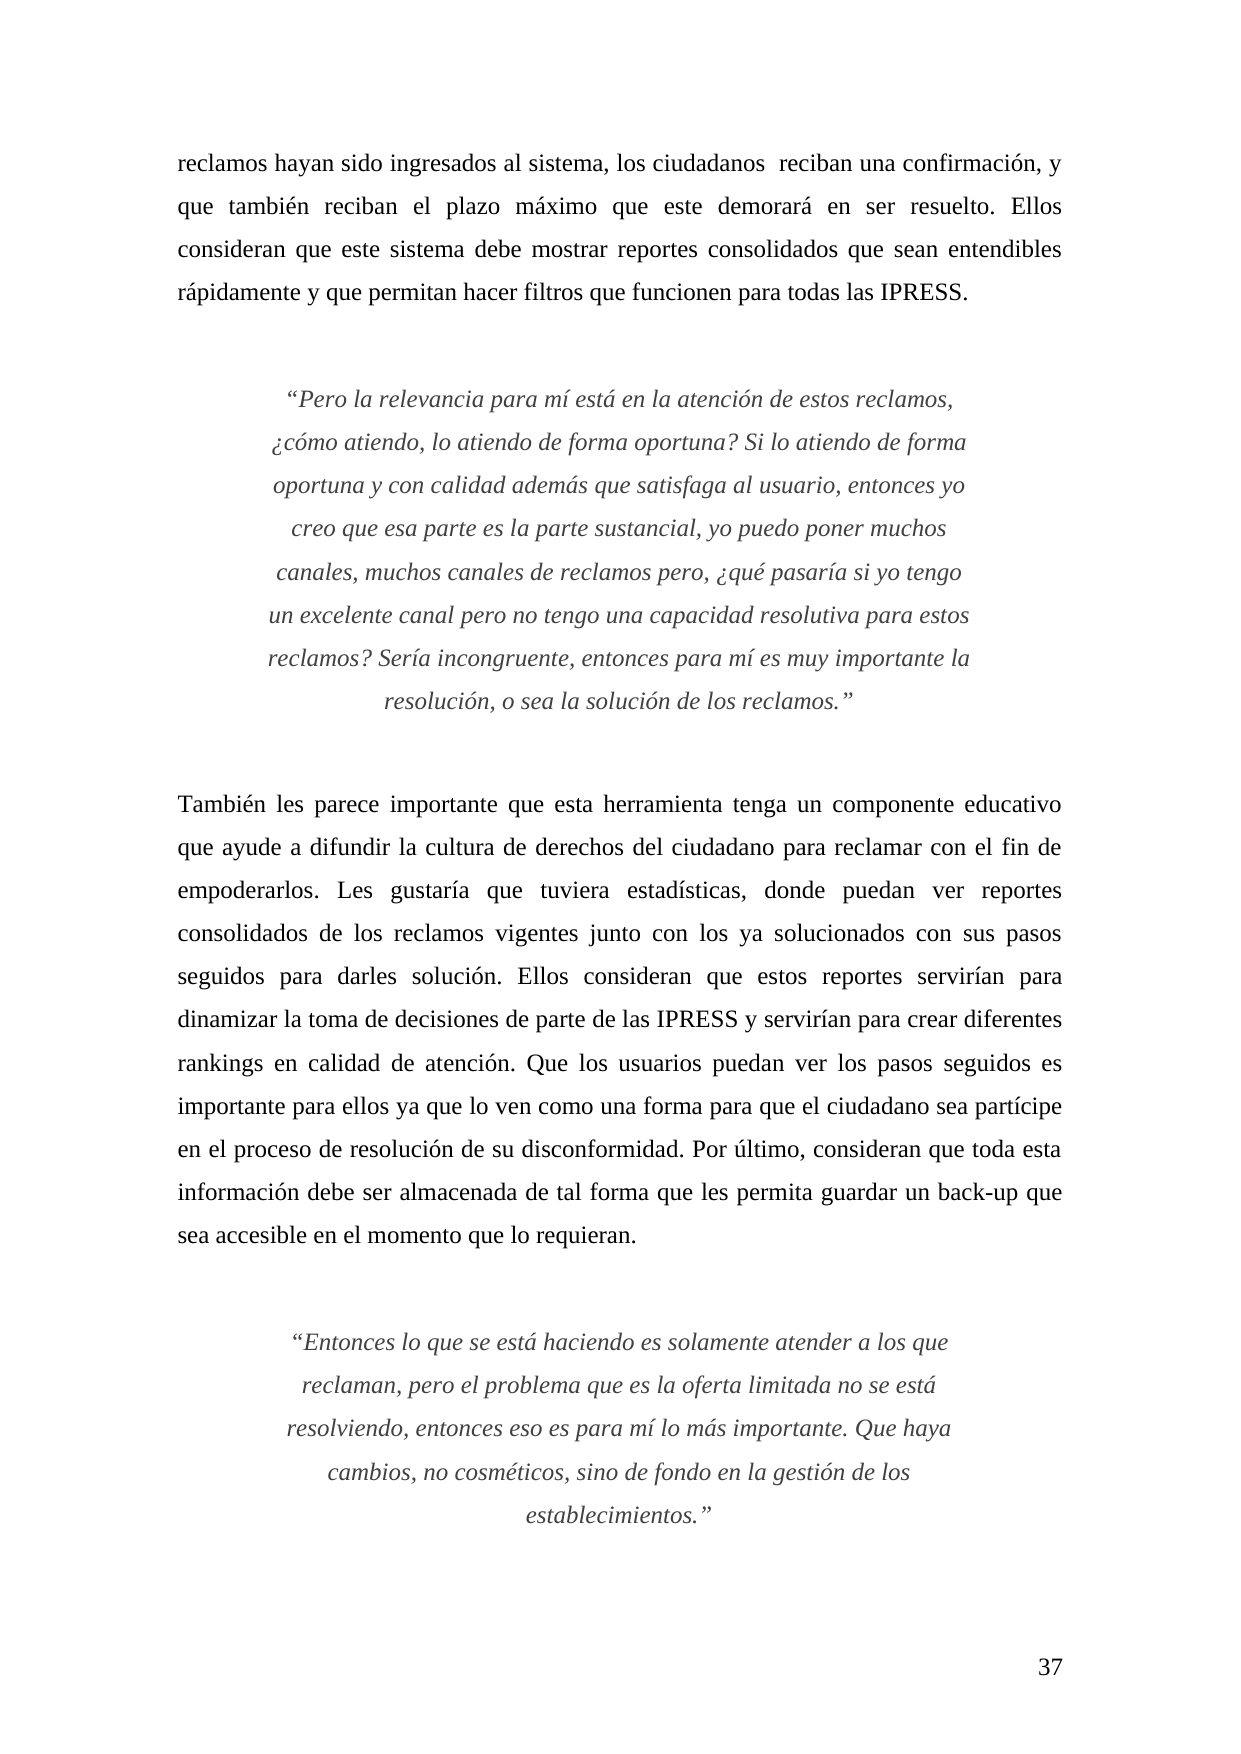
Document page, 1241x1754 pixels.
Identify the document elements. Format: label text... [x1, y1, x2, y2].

text “Entonces lo que se está haciendo es solamente atender a los que reclaman, pero el problema que es la oferta limitada no se está resolviendo, entonces eso es para mí lo más importante. Que haya cambios, no cosméticos, sino de fondo en la gestión de los establecimientos.” [267, 1327, 973, 1528]
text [177, 148, 1063, 306]
text “Pero la relevancia para mí está en la atención de estos reclamos, ¿cómo atiendo, lo atiendo de forma oportuna? Si lo atiendo de forma oportuna y con calidad además que satisfaga al usuario, entonces yo creo que esa parte es la parte sustancial, yo puedo poner muchos canales, muchos canales de reclamos pero, ¿qué pasaría si yo tengo un excelente canal pero no tengo una capacidad resolutiva para estos reclamos? Sería incongruente, entonces para mí es muy importante la resolución, o sea la solución de los reclamos.” [267, 384, 973, 715]
text También les parece importante que esta herramienta tenga un componente educativo que ayude a difundir la cultura de derechos del ciudadano para reclamar con el fin de empoderarlos. Les gustaría que tuviera estadísticas, donde puedan ver reportes consolidados de los reclamos vigentes junto con los ya solucionados con sus pasos seguidos para darles solución. Ellos consideran que estos reportes servirían para dinamizar la toma de decisiones de parte de las IPRESS y servirían para crear diferentes rankings en calidad de atención. Que los usuarios puedan ver los pasos seguidos es importante para ellos ya que lo ven como una forma para que el ciudadano sea partícipe en el proceso de resolución de su disconformidad. Por último, consideran que toda esta información debe ser almacenada de tal forma que les permita guardar un back-up que sea accesible en el momento que lo requieran. [177, 789, 1063, 1249]
